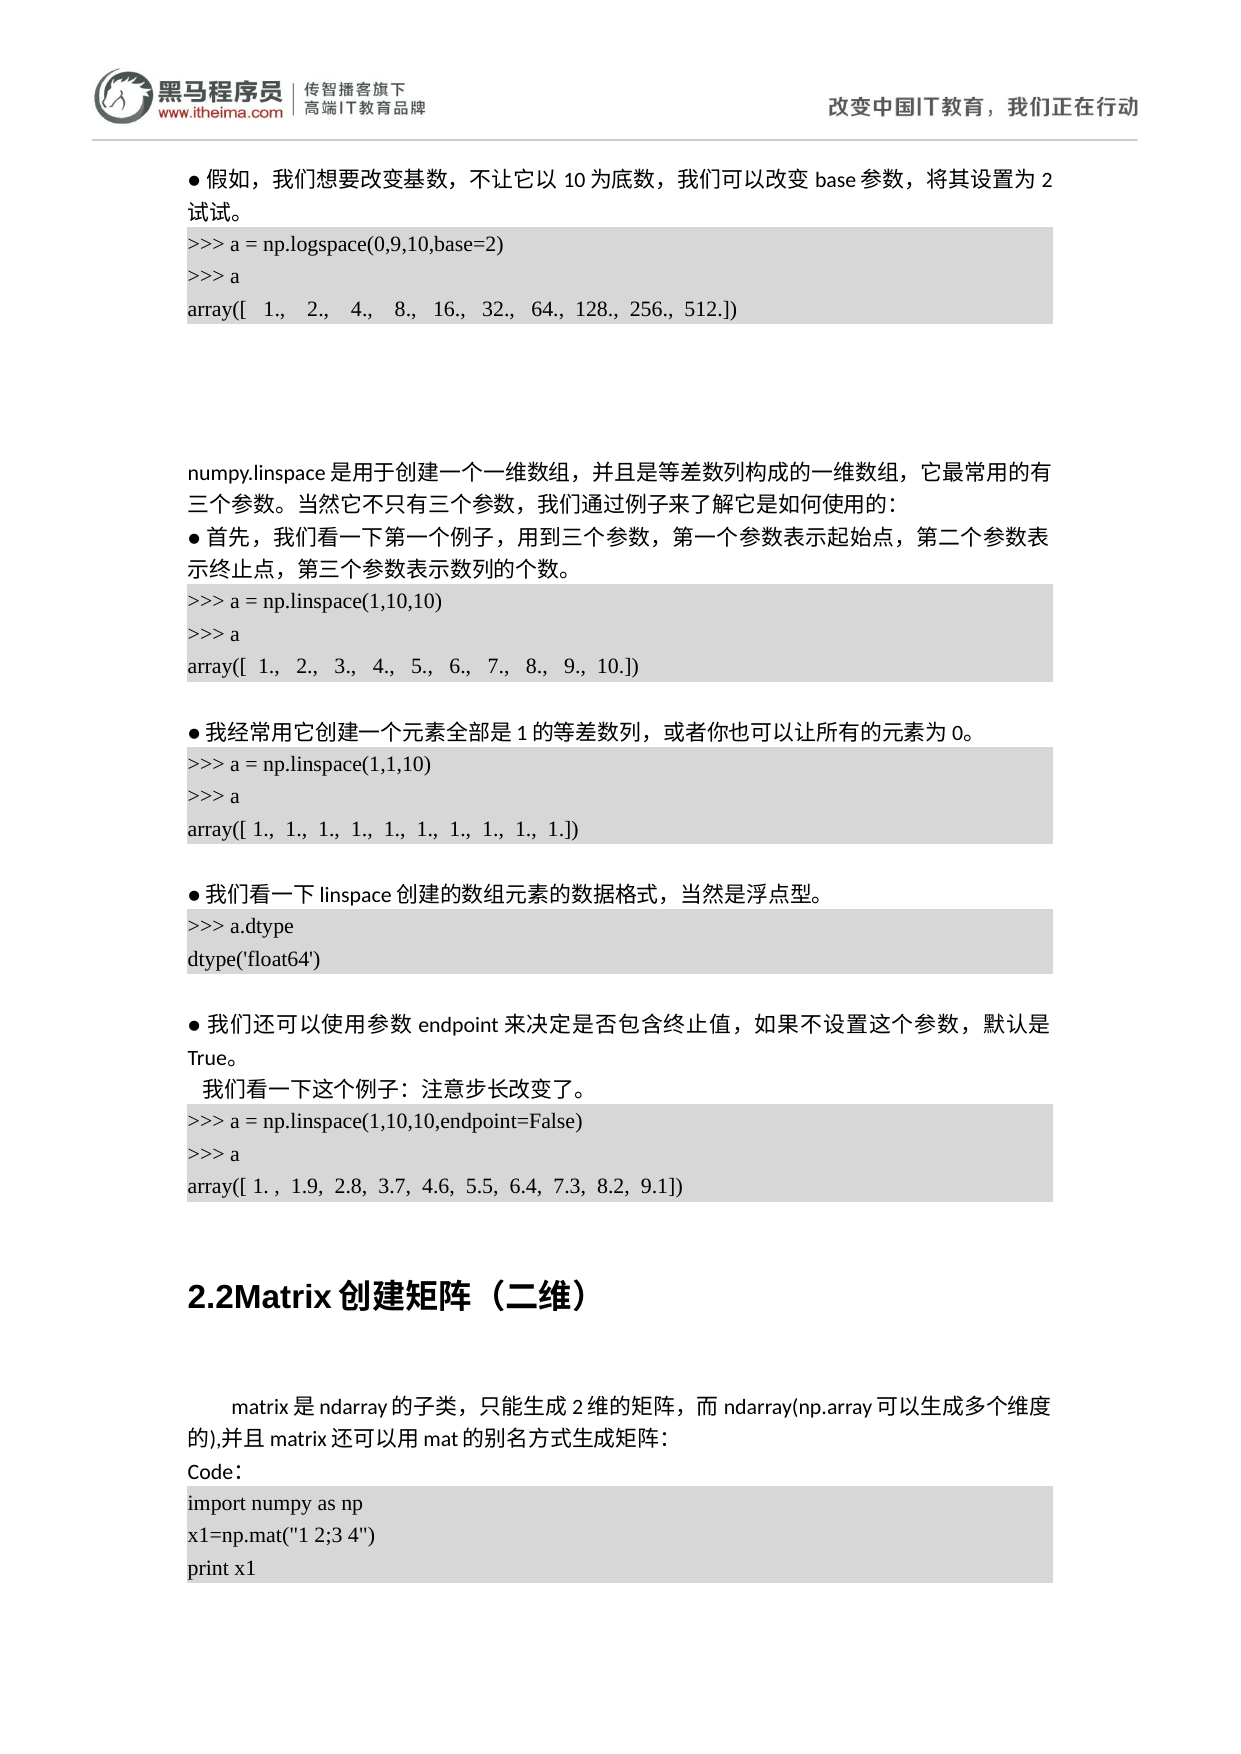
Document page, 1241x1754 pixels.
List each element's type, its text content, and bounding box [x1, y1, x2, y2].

text import numpy as np [187, 1486, 1053, 1518]
text print x1 [187, 1551, 1053, 1583]
text >>> a = np.linspace(1,10,10,endpoint=False) [187, 1104, 1053, 1137]
text ● 我们还可以使用参数endpoint来决定是否包含终止值，如果不设置这个参数，默认是True。 [187, 1007, 1053, 1072]
text ● 首先，我们看一下第一个例子，用到三个参数，第一个参数表示起始点，第二个参数表示终止点，第三个参数表示数列的个数。 [187, 519, 1053, 584]
text >>> a [187, 1137, 1053, 1169]
text >>> a [187, 259, 1053, 292]
text >>> a = np.linspace(1,1,10) [187, 747, 1053, 779]
text x1=np.mat("1 2;3 4") [187, 1518, 1053, 1551]
text array([ 1., 1., 1., 1., 1., 1., 1., 1., 1., 1.]) [187, 812, 1053, 844]
text numpy.linspace是用于创建一个一维数组，并且是等差数列构成的一维数组，它最常用的有三个参数。当然它不只有三个参数，我们通过例子来了解它是如何使用的： [187, 454, 1053, 519]
text 我们看一下这个例子：注意步长改变了。 [187, 1072, 1053, 1104]
text array([ 1. , 1.9, 2.8, 3.7, 4.6, 5.5, 6.4, 7.3, 8.2, 9.1]) [187, 1169, 1053, 1202]
text >>> a [187, 779, 1053, 812]
text ● 我经常用它创建一个元素全部是1的等差数列，或者你也可以让所有的元素为0。 [187, 714, 1053, 747]
text array([ 1., 2., 3., 4., 5., 6., 7., 8., 9., 10.]) [187, 649, 1053, 682]
text >>> a = np.logspace(0,9,10,base=2) [187, 227, 1053, 259]
subtitle 2.2Matrix创建矩阵（二维） [187, 1262, 1053, 1327]
text >>> a = np.linspace(1,10,10) [187, 584, 1053, 617]
text ● 我们看一下linspace创建的数组元素的数据格式，当然是浮点型。 [187, 877, 1053, 909]
text ● 假如，我们想要改变基数，不让它以10为底数，我们可以改变base参数，将其设置为2试试。 [187, 162, 1053, 227]
text dtype('float64') [187, 942, 1053, 974]
text >>> a [187, 617, 1053, 649]
text matrix是ndarray的子类，只能生成2维的矩阵，而ndarray(np.array可以生成多个维度的),并且matrix还可以用mat的别名方式生成矩阵： [187, 1388, 1053, 1453]
picture [0, 0, 1241, 148]
text array([ 1., 2., 4., 8., 16., 32., 64., 128., 256., 512.]) [187, 292, 1053, 324]
text Code： [187, 1453, 1053, 1486]
text >>> a.dtype [187, 909, 1053, 942]
